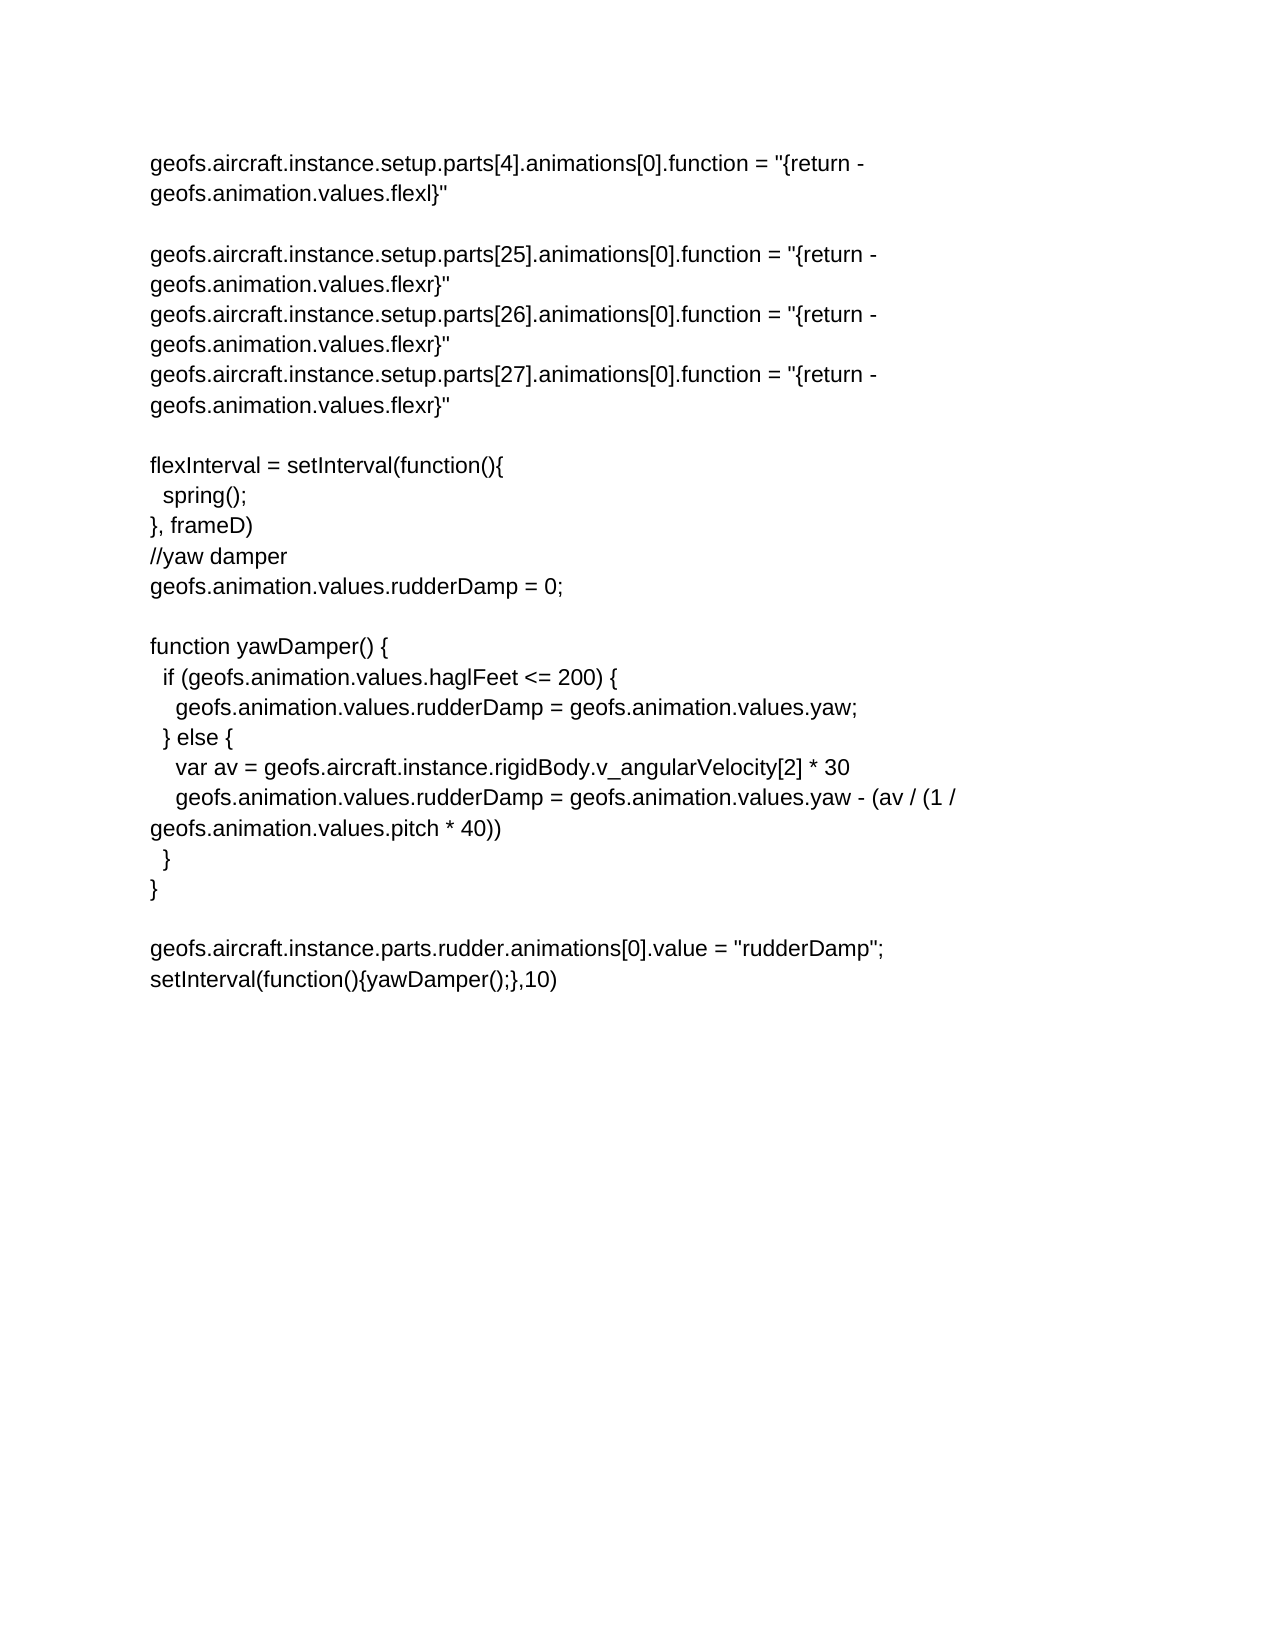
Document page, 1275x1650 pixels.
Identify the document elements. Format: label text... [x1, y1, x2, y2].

text //yaw damper [150, 543, 1125, 569]
text geofs.aircraft.instance.setup.parts[25].animations[0].function = "{return -geofs.animation.values.flexr}" [150, 241, 1125, 297]
text geofs.aircraft.instance.parts.rudder.animations[0].value = "rudderDamp"; [150, 935, 1125, 962]
text var av = geofs.aircraft.instance.rigidBody.v_angularVelocity[2] * 30 [150, 754, 1125, 781]
text } [150, 845, 1125, 871]
text geofs.aircraft.instance.setup.parts[4].animations[0].function = "{return -geofs.animation.values.flexl}" [150, 150, 1125, 207]
text function yawDamper() { [150, 633, 1125, 660]
text geofs.aircraft.instance.setup.parts[27].animations[0].function = "{return -geofs.animation.values.flexr}" [150, 361, 1125, 418]
text geofs.animation.values.rudderDamp = geofs.animation.values.yaw; [150, 694, 1125, 720]
text geofs.animation.values.rudderDamp = geofs.animation.values.yaw - (av / (1 / geofs.animation.values.pitch * 40)) [150, 784, 1125, 841]
text } else { [150, 724, 1125, 750]
text geofs.animation.values.rudderDamp = 0; [150, 573, 1125, 599]
text if (geofs.animation.values.haglFeet <= 200) { [150, 663, 1125, 690]
text } [150, 875, 1125, 901]
text setInterval(function(){yawDamper();},10) [150, 966, 1125, 992]
text flexInterval = setInterval(function(){ [150, 452, 1125, 478]
text }, frameD) [150, 512, 1125, 539]
text geofs.aircraft.instance.setup.parts[26].animations[0].function = "{return -geofs.animation.values.flexr}" [150, 301, 1125, 358]
text spring(); [150, 482, 1125, 509]
